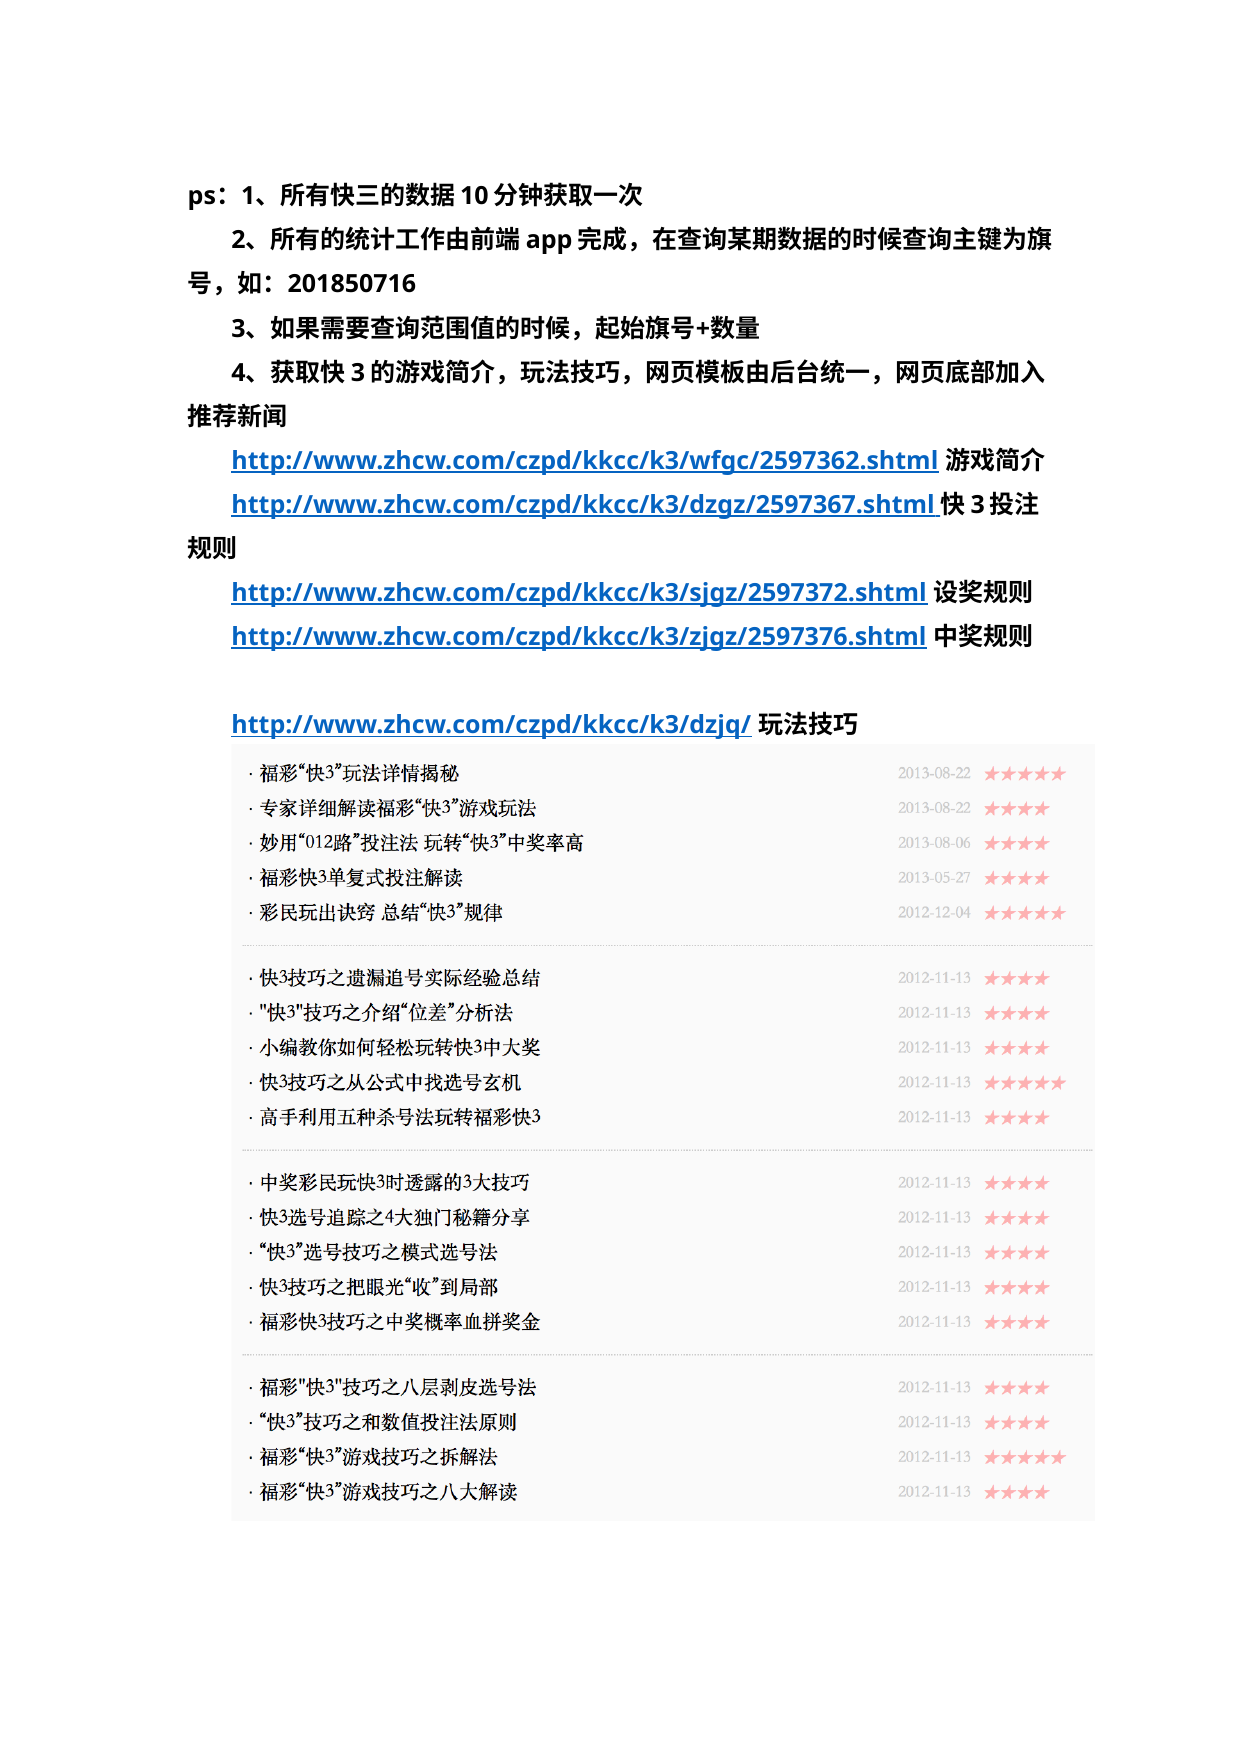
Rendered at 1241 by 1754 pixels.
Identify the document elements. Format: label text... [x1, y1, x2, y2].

text http://www.zhcw.com/czpd/kkcc/k3/dzjq/ 玩法技巧 [187, 701, 1053, 745]
text http://www.zhcw.com/czpd/kkcc/k3/zjgz/2597376.shtml 中奖规则 [187, 613, 1053, 657]
text 3、如果需要查询范围值的时候，起始旗号+数量 [187, 304, 1053, 348]
text 2、所有的统计工作由前端app完成，在查询某期数据的时候查询主键为旗号，如：201850716 [187, 216, 1053, 304]
text 4、获取快3的游戏简介，玩法技巧，网页模板由后台统一，网页底部加入推荐新闻 [187, 348, 1053, 436]
text http://www.zhcw.com/czpd/kkcc/k3/sjgz/2597372.shtml 设奖规则 [187, 568, 1053, 613]
text http://www.zhcw.com/czpd/kkcc/k3/wfgc/2597362.shtml 游戏简介 [187, 436, 1053, 480]
picture [231, 744, 1095, 1521]
text http://www.zhcw.com/czpd/kkcc/k3/dzgz/2597367.shtml快3投注规则 [187, 480, 1053, 568]
text ps：1、所有快三的数据10分钟获取一次 [187, 172, 1053, 216]
